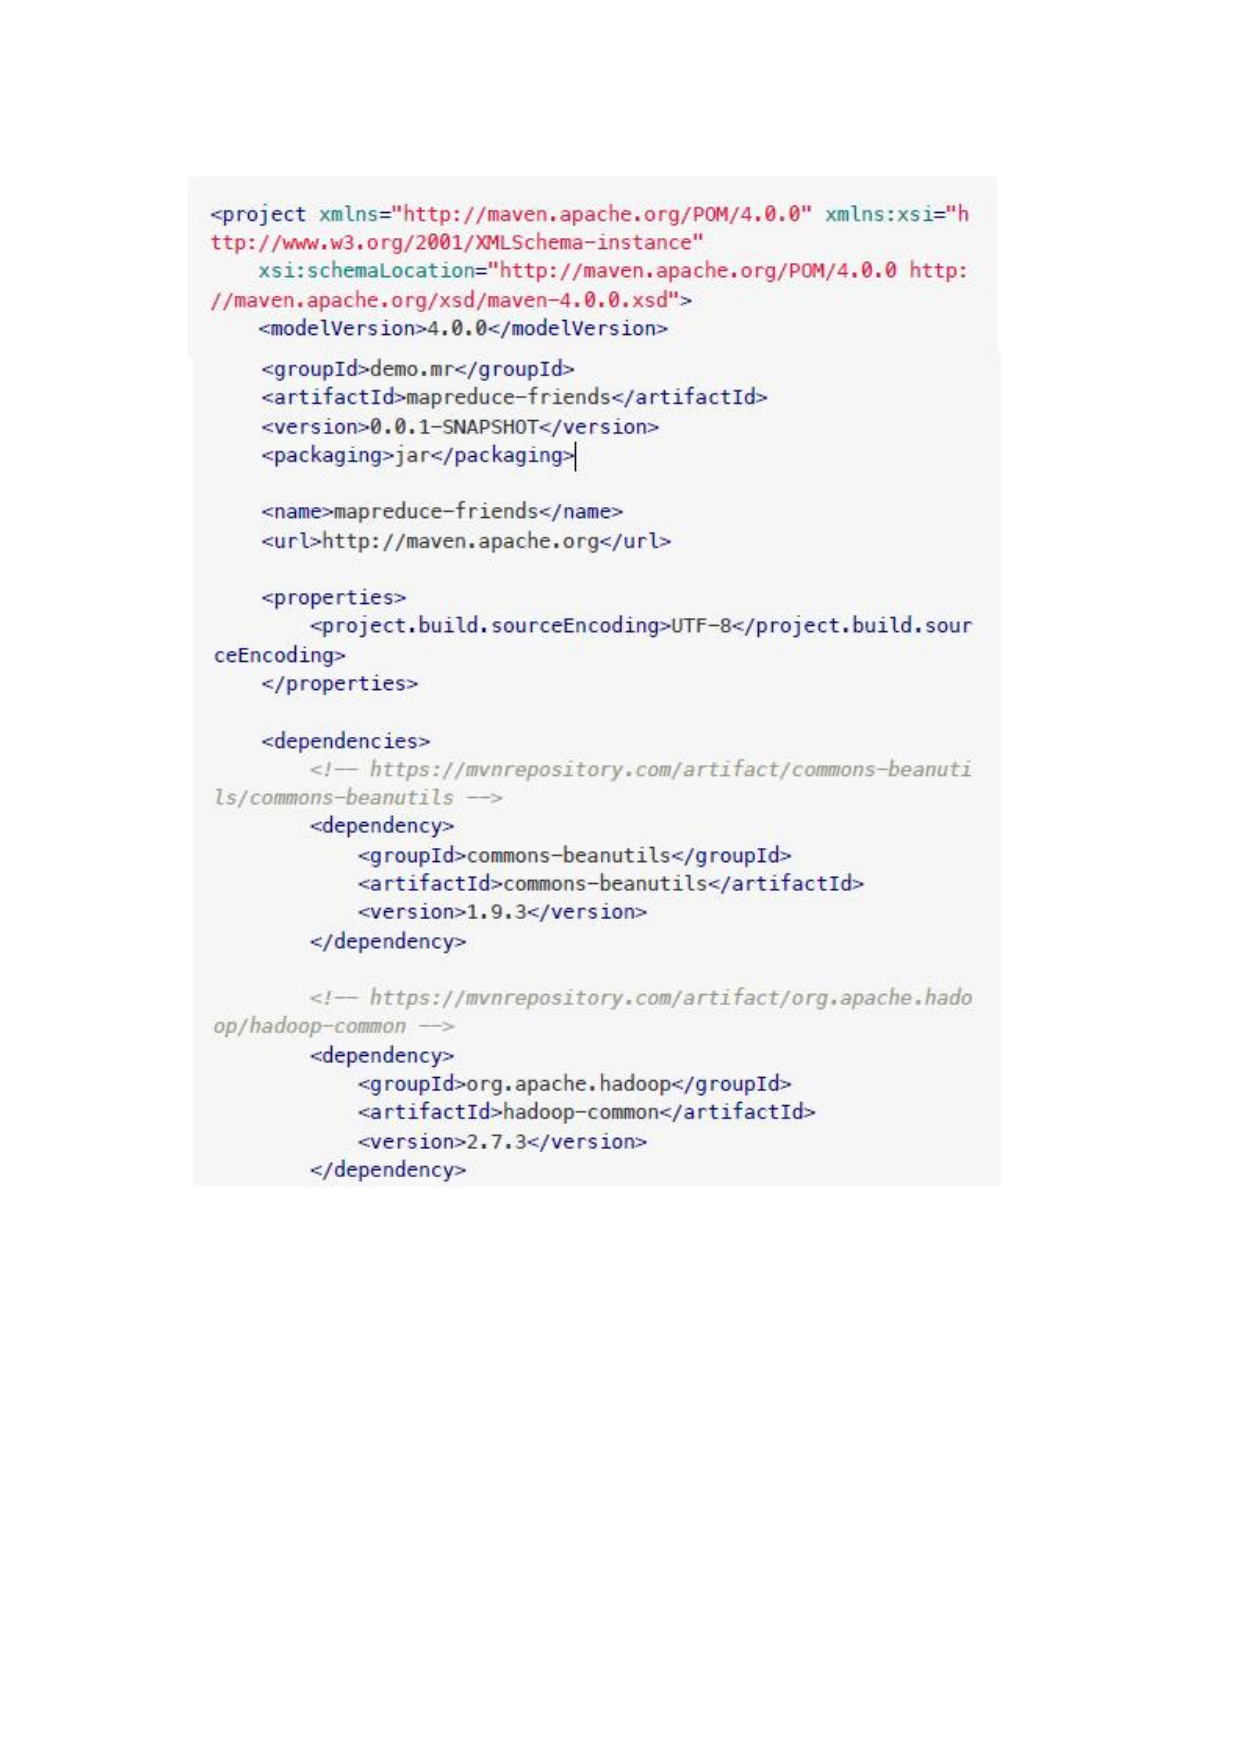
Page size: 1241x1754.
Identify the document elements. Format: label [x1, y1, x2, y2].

picture [187, 176, 1002, 1188]
